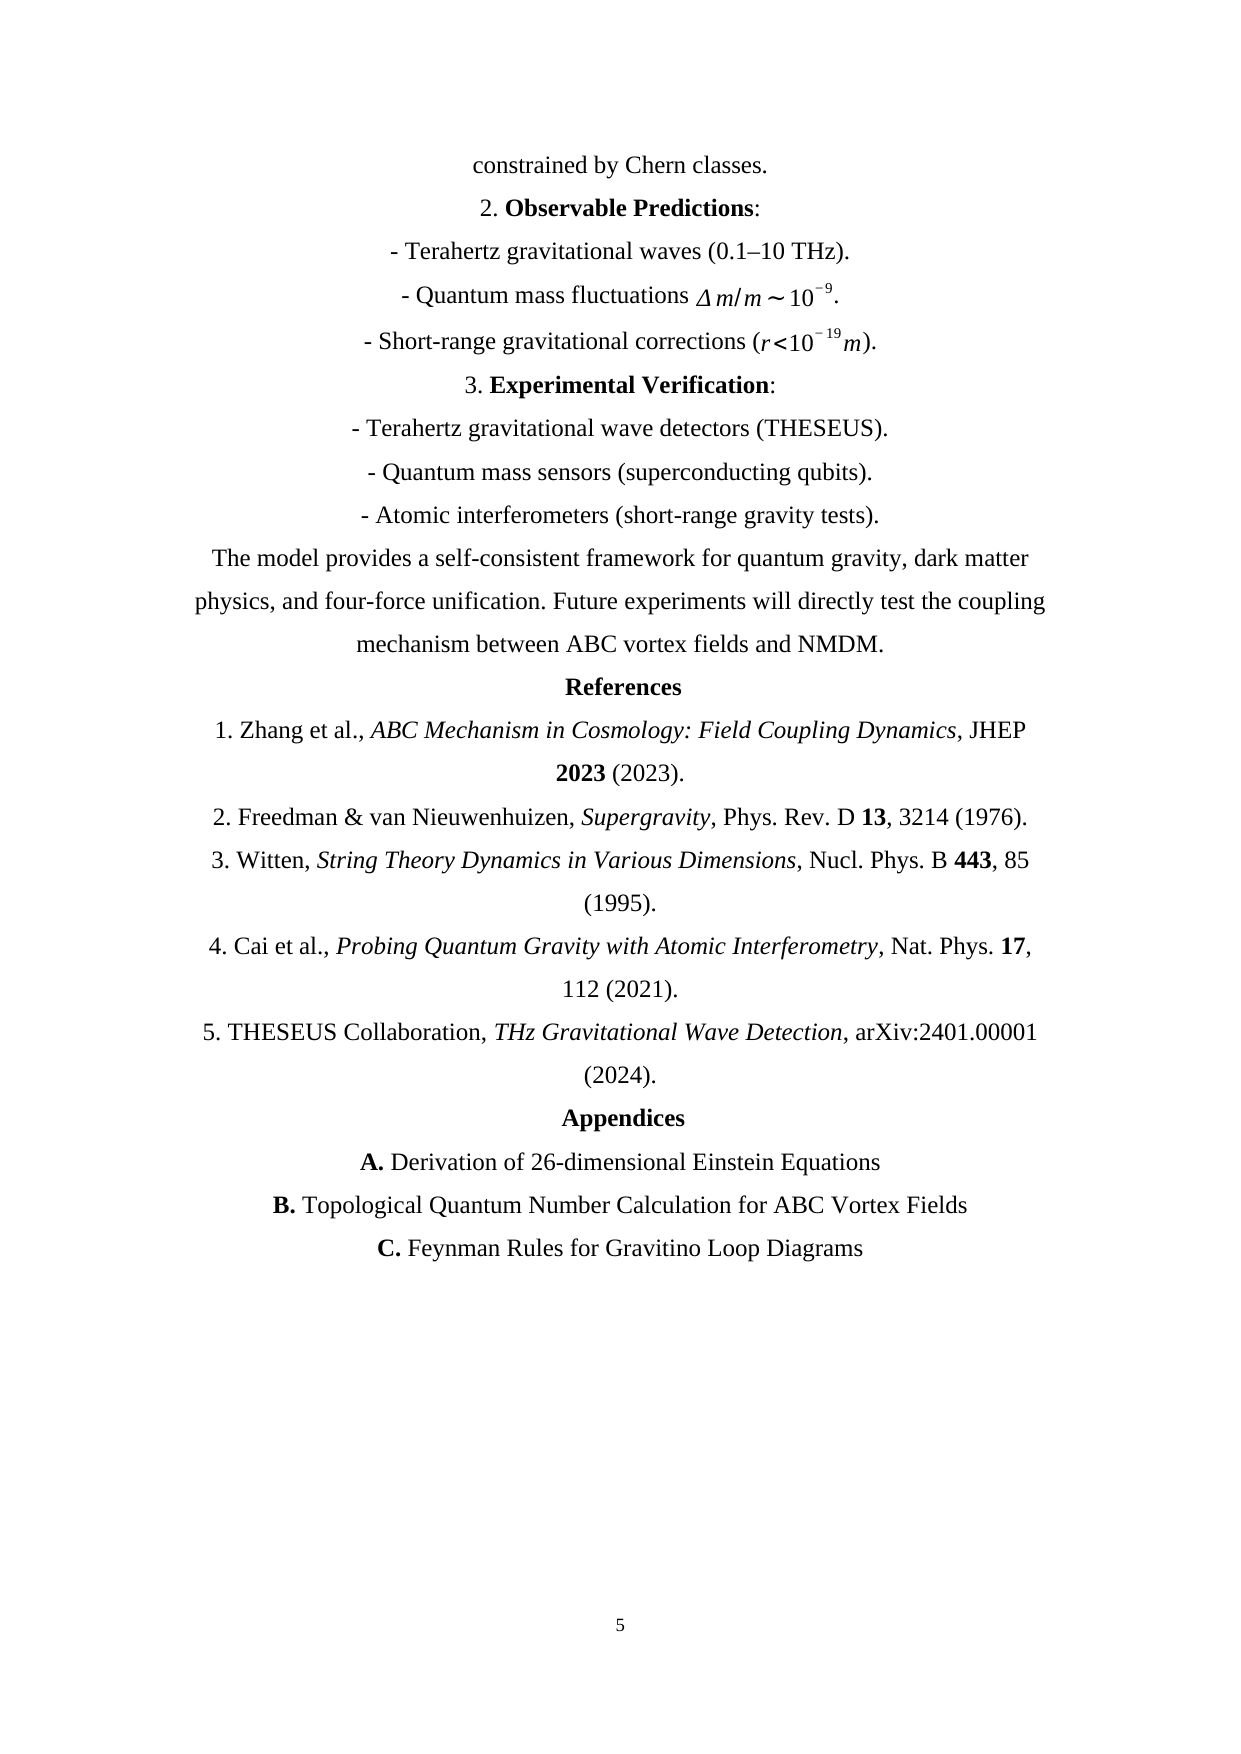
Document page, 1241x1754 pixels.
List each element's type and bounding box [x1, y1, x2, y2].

text [187, 150, 1053, 1305]
